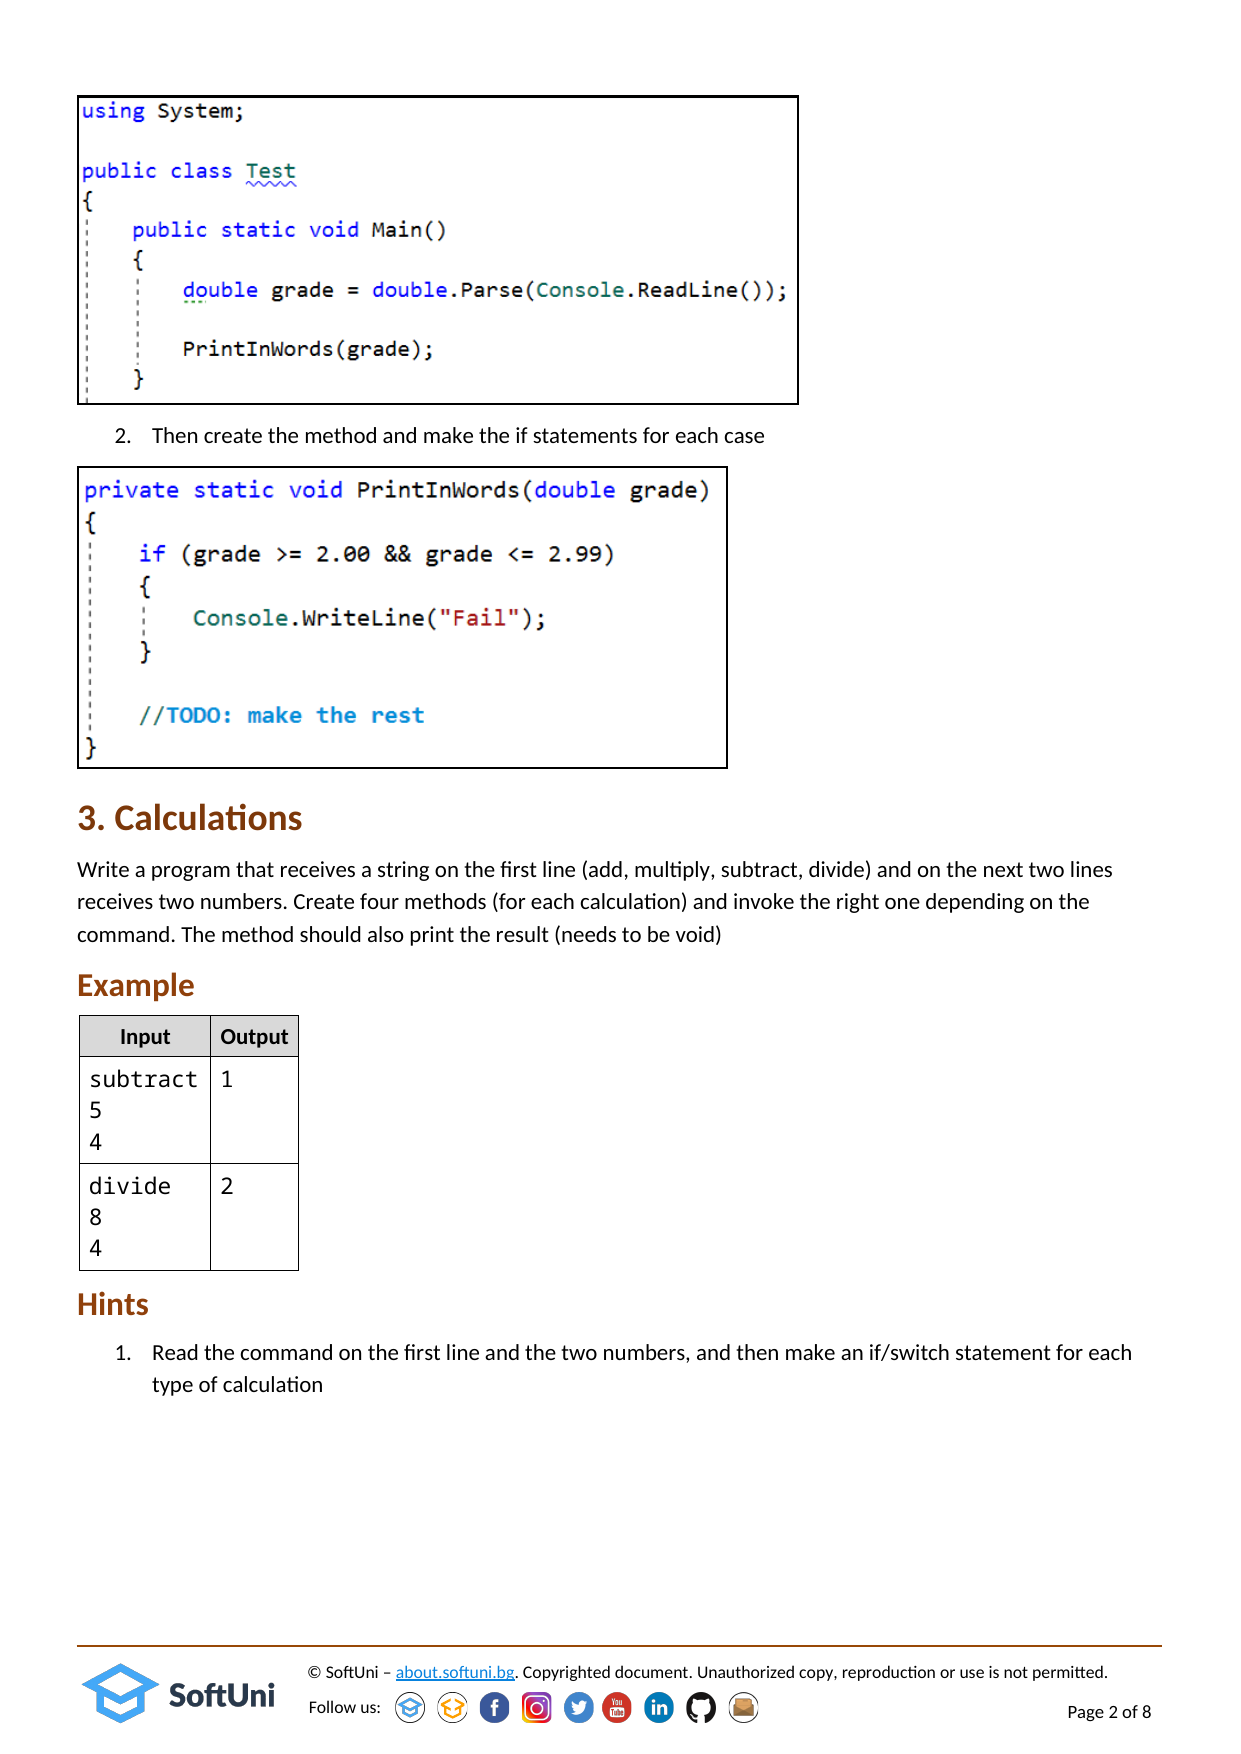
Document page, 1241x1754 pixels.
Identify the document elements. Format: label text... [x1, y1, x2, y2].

picture [522, 1692, 552, 1723]
list Read the command on the first line and the two numbers, and then make an if/switch statement for each type of calculation [114, 1338, 1163, 1398]
picture [395, 1692, 425, 1723]
table_cell divide 8 4 [80, 1164, 210, 1269]
picture [644, 1714, 653, 1723]
picture [665, 1692, 674, 1701]
table_header Output [211, 1016, 298, 1056]
list Then create the method and make the if statements for each case [114, 421, 1163, 449]
picture [602, 1692, 632, 1723]
picture [728, 1692, 759, 1723]
subtitle Calculations [77, 794, 1163, 840]
table_cell subtract 5 4 [80, 1057, 210, 1163]
picture [564, 1692, 594, 1723]
picture [79, 468, 726, 767]
picture [75, 1658, 281, 1729]
picture [658, 1705, 667, 1714]
subtitle Hints [77, 1283, 1163, 1324]
subtitle Example [77, 964, 1163, 1005]
picture [479, 1692, 510, 1723]
picture [437, 1692, 468, 1723]
text Write a program that receives a string on the first line (add, multiply, subtract, divide) and on the next two lines receives two numbers. Create four methods (for each calculation) and invoke the right one depending on the command. The method should also print the result (needs to be void) [77, 855, 1163, 948]
table_header Input [80, 1016, 210, 1056]
table_cell 2 [211, 1164, 298, 1269]
picture [665, 1714, 674, 1723]
picture [686, 1692, 716, 1723]
table_cell 1 [211, 1057, 298, 1163]
picture [644, 1692, 653, 1701]
picture [79, 98, 797, 403]
